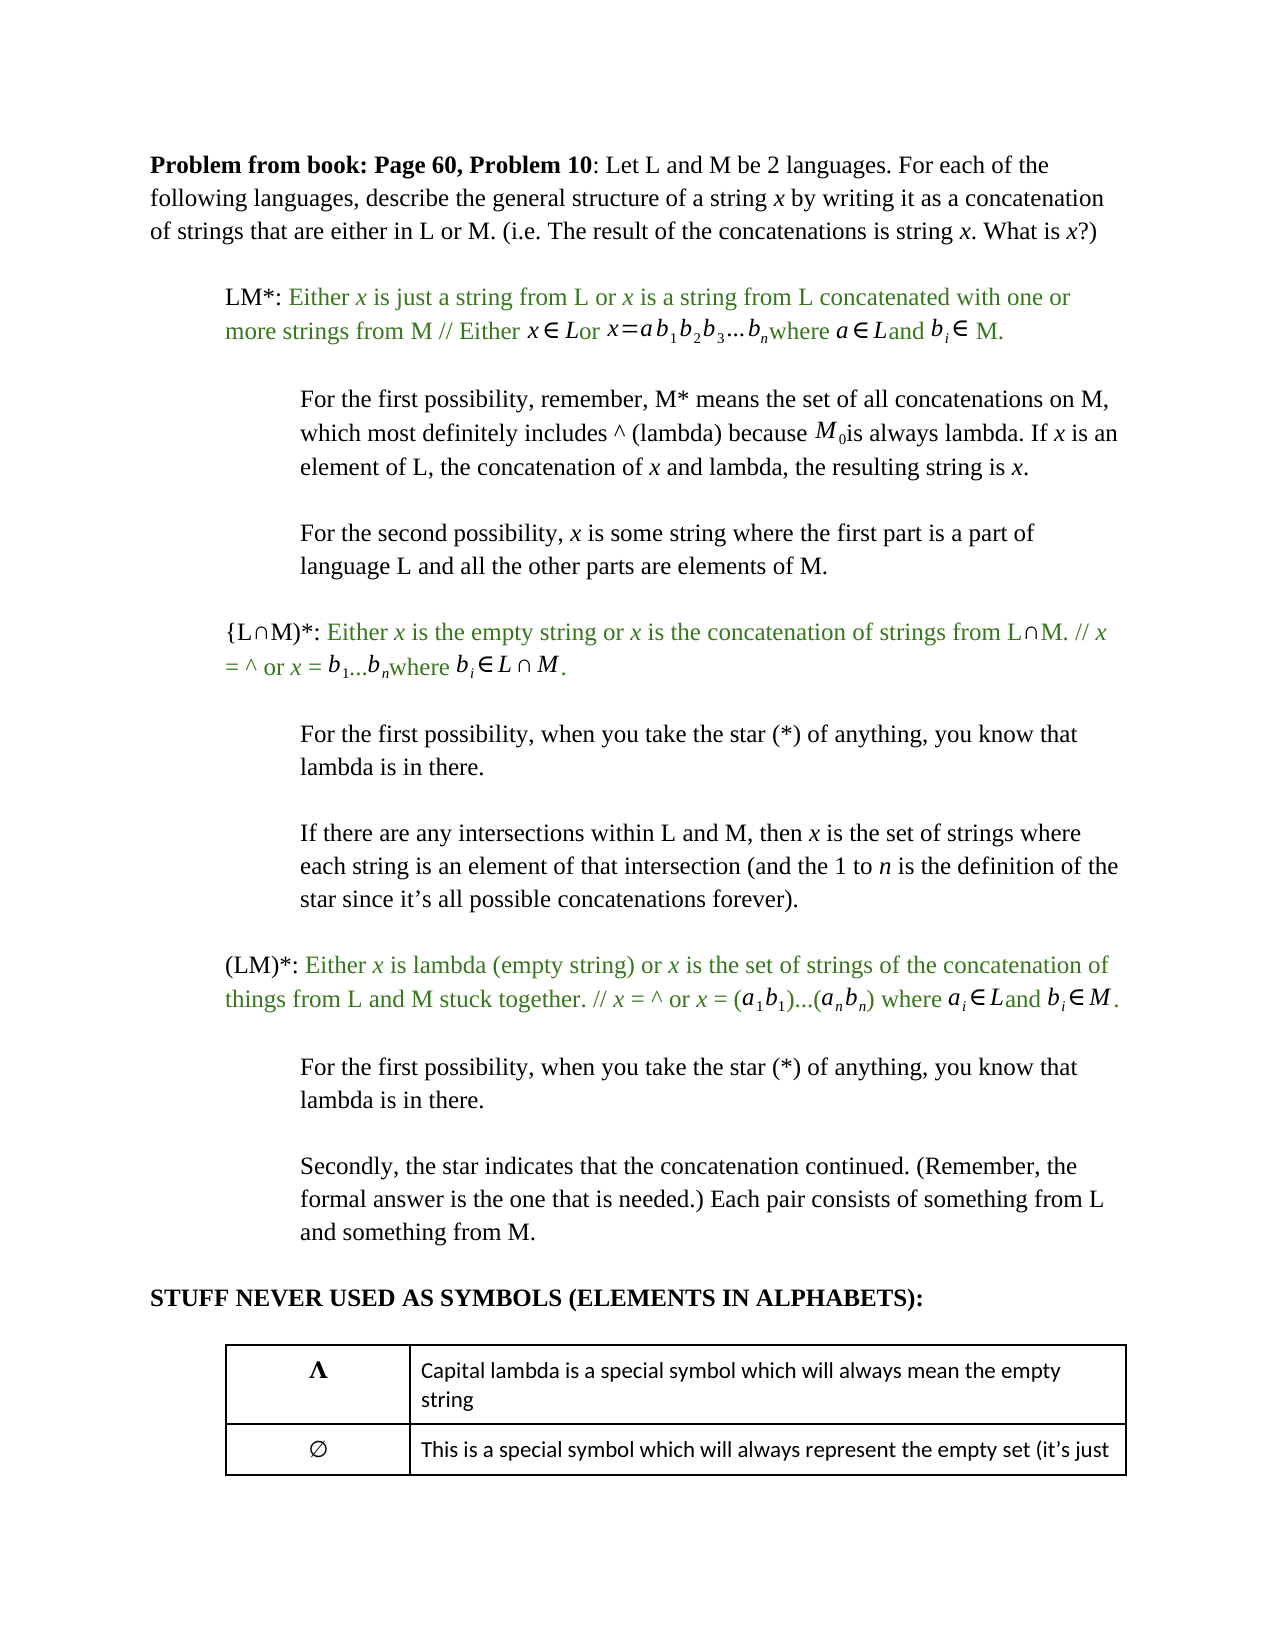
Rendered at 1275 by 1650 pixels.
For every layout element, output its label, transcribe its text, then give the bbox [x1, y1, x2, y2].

text Problem from book: Page 60, Problem 10: Let L and M be 2 languages. For each of the following languages, describe the general structure of a string x by writing it as a concatenation of strings that are either in L or M. (i.e. The result of the concatenations is string x. What is x?) [150, 150, 1125, 245]
table_cell ∅ [227, 1425, 409, 1474]
text For the first possibility, remember, M* means the set of all concatenations on M, which most definitely includes ^ (lambda) because is always lambda. If x is an element of L, the concatenation of x and lambda, the resulting string is x. [300, 384, 1125, 481]
text For the first possibility, when you take the star (*) of anything, you know that lambda is in there. [300, 1052, 1125, 1114]
text For the first possibility, when you take the star (*) of anything, you know that lambda is in there. [300, 719, 1125, 781]
text If there are any intersections within L and M, then x is the set of strings where each string is an element of that intersection (and the 1 to n is the definition of the star since it’s all possible concatenations forever). [300, 818, 1125, 913]
text STUFF NEVER USED AS SYMBOLS (ELEMENTS IN ALPHABETS): [150, 1283, 1125, 1312]
text Secondly, the star indicates that the concatenation continued. (Remember, the formal answer is the one that is needed.) Each pair consists of something from L and something from M. [300, 1151, 1125, 1246]
text {LM)*: Either x is the empty string or x is the concatenation of strings from LM. // x = ^ or x = ...where . [225, 617, 1125, 682]
text (LM)*: Either x is lambda (empty string) or x is the set of strings of the concatenation of things from L and M stuck together. // x = ^ or x = ()...() where and . [225, 950, 1125, 1015]
text LM*: Either x is just a string from L or x is a string from L concatenated with one or more strings from M // Either or where and M. [225, 282, 1125, 346]
table_header 𝚲 [227, 1346, 409, 1423]
text For the second possibility, x is some string where the first part is a part of language L and all the other parts are elements of M. [300, 518, 1125, 580]
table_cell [411, 1425, 1125, 1474]
table_header Capital lambda is a special symbol which will always mean the empty string [411, 1346, 1125, 1423]
